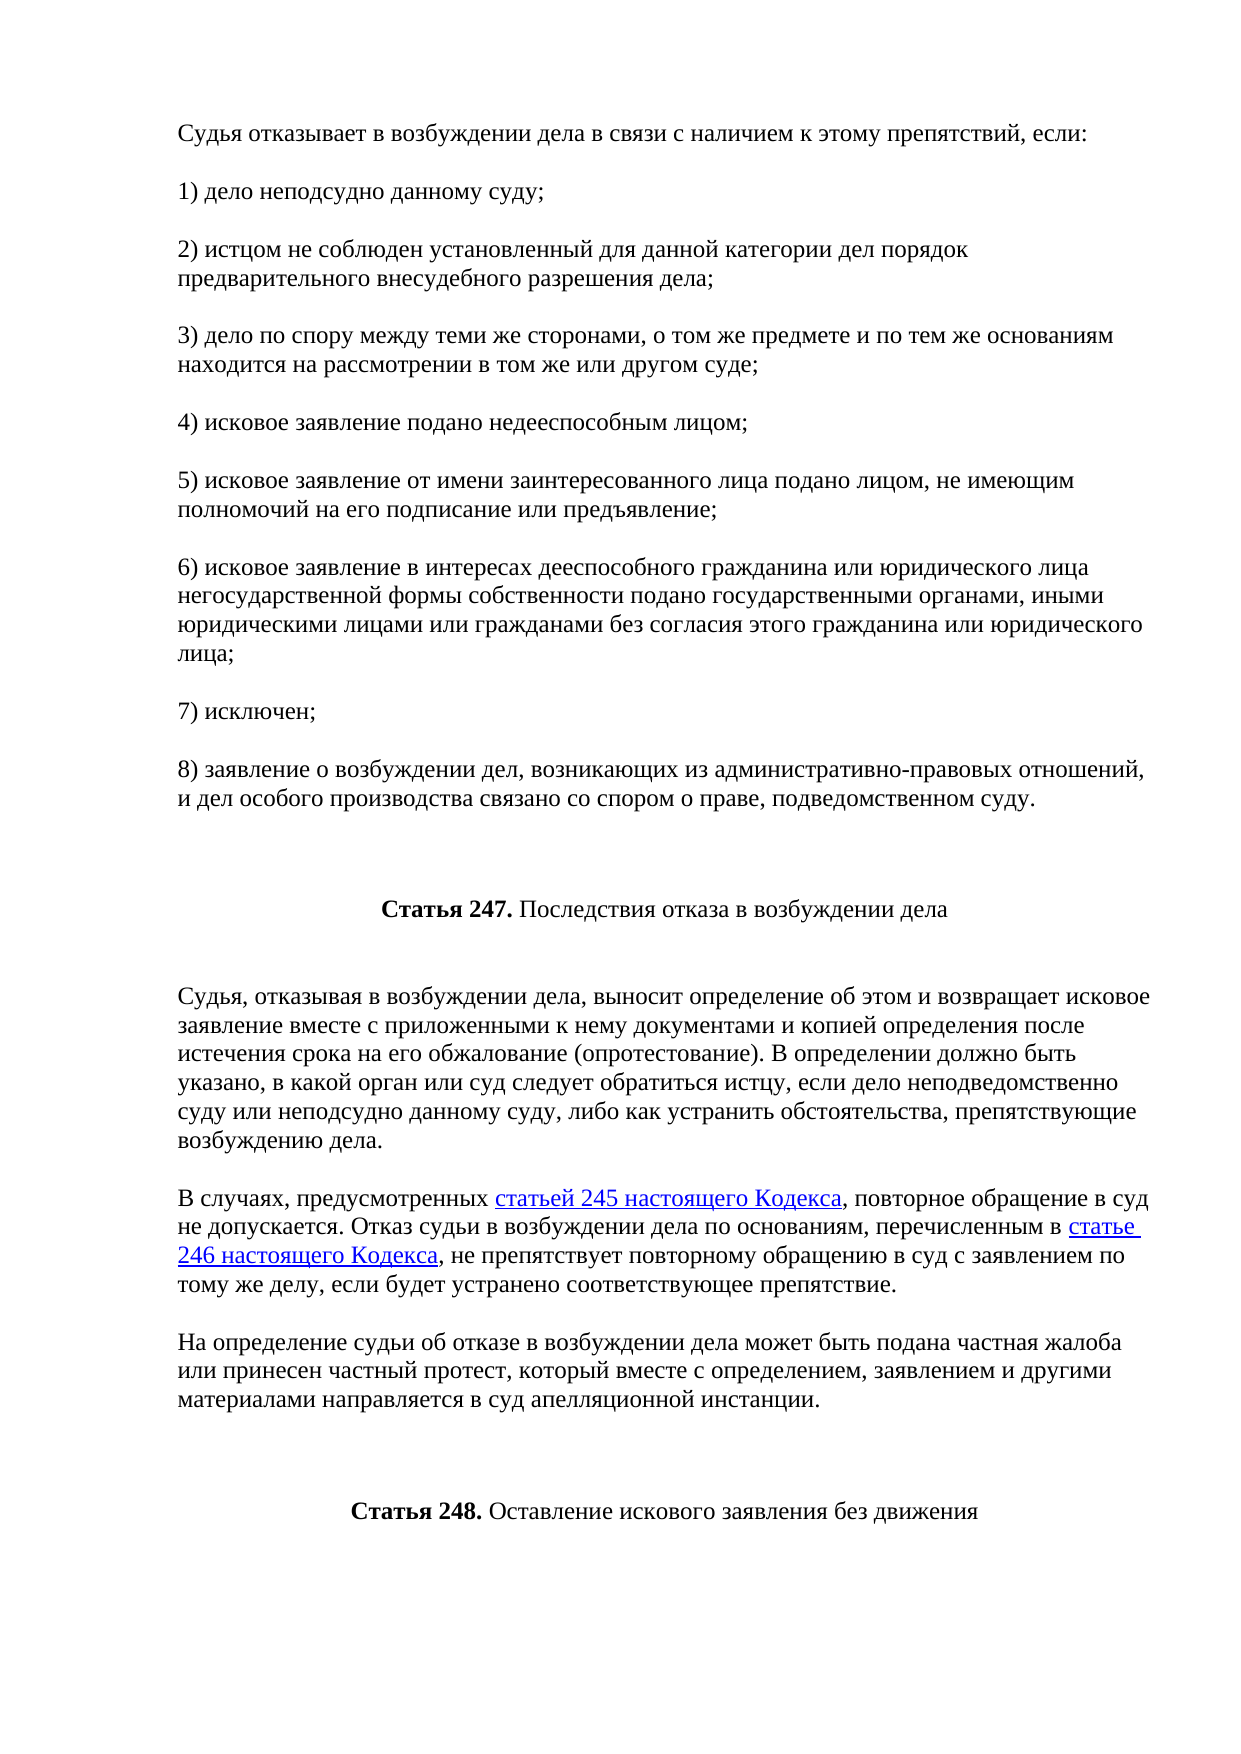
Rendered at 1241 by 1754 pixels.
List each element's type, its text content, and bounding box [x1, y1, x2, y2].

text 3) дело по спору между теми же сторонами, о том же предмете и по тем же основаниям находится на рассмотрении в том же или другом суде; [177, 321, 1152, 378]
text Судья отказывает в возбуждении дела в связи с наличием к этому препятствий, если: [177, 118, 1152, 147]
text Статья 247. Последствия отказа в возбуждении дела [177, 894, 1152, 923]
text 6) исковое заявление в интересах дееспособного гражданина или юридического лица негосударственной формы собственности подано государственными органами, иными юридическими лицами или гражданами без согласия этого гражданина или юридического лица; [177, 552, 1152, 667]
text Судья, отказывая в возбуждении дела, выносит определение об этом и возвращает исковое заявление вместе с приложенными к нему документами и копией определения после истечения срока на его обжалование (опротестование). В определении должно быть указано, в какой орган или суд следует обратиться истцу, если дело неподведомственно суду или неподсудно данному суду, либо как устранить обстоятельства, препятствующие возбуждению дела. [177, 981, 1152, 1153]
text 8) заявление о возбуждении дел, возникающих из административно-правовых отношений, и дел особого производства связано со спором о праве, подведомственном суду. [177, 754, 1152, 811]
text На определение судьи об отказе в возбуждении дела может быть подана частная жалоба или принесен частный протест, который вместе с определением, заявлением и другими материалами направляется в суд апелляционной инстанции. [177, 1327, 1152, 1413]
text 5) исковое заявление от имени заинтересованного лица подано лицом, не имеющим полномочий на его подписание или предъявление; [177, 465, 1152, 523]
text Статья 248. Оставление искового заявления без движения [177, 1496, 1152, 1525]
text В случаях, предусмотренных статьей 245 настоящего Кодекса, повторное обращение в суд не допускается. Отказ судьи в возбуждении дела по основаниям, перечисленным в статье 246 настоящего Кодекса, не препятствует повторному обращению в суд с заявлением по тому же делу, если будет устранено соответствующее препятствие. [177, 1183, 1152, 1298]
text 2) истцом не соблюден установленный для данной категории дел порядок предварительного внесудебного разрешения дела; [177, 234, 1152, 291]
text 1) дело неподсудно данному суду; [177, 176, 1152, 205]
text 7) исключен; [177, 696, 1152, 725]
text 4) исковое заявление подано недееспособным лицом; [177, 407, 1152, 436]
